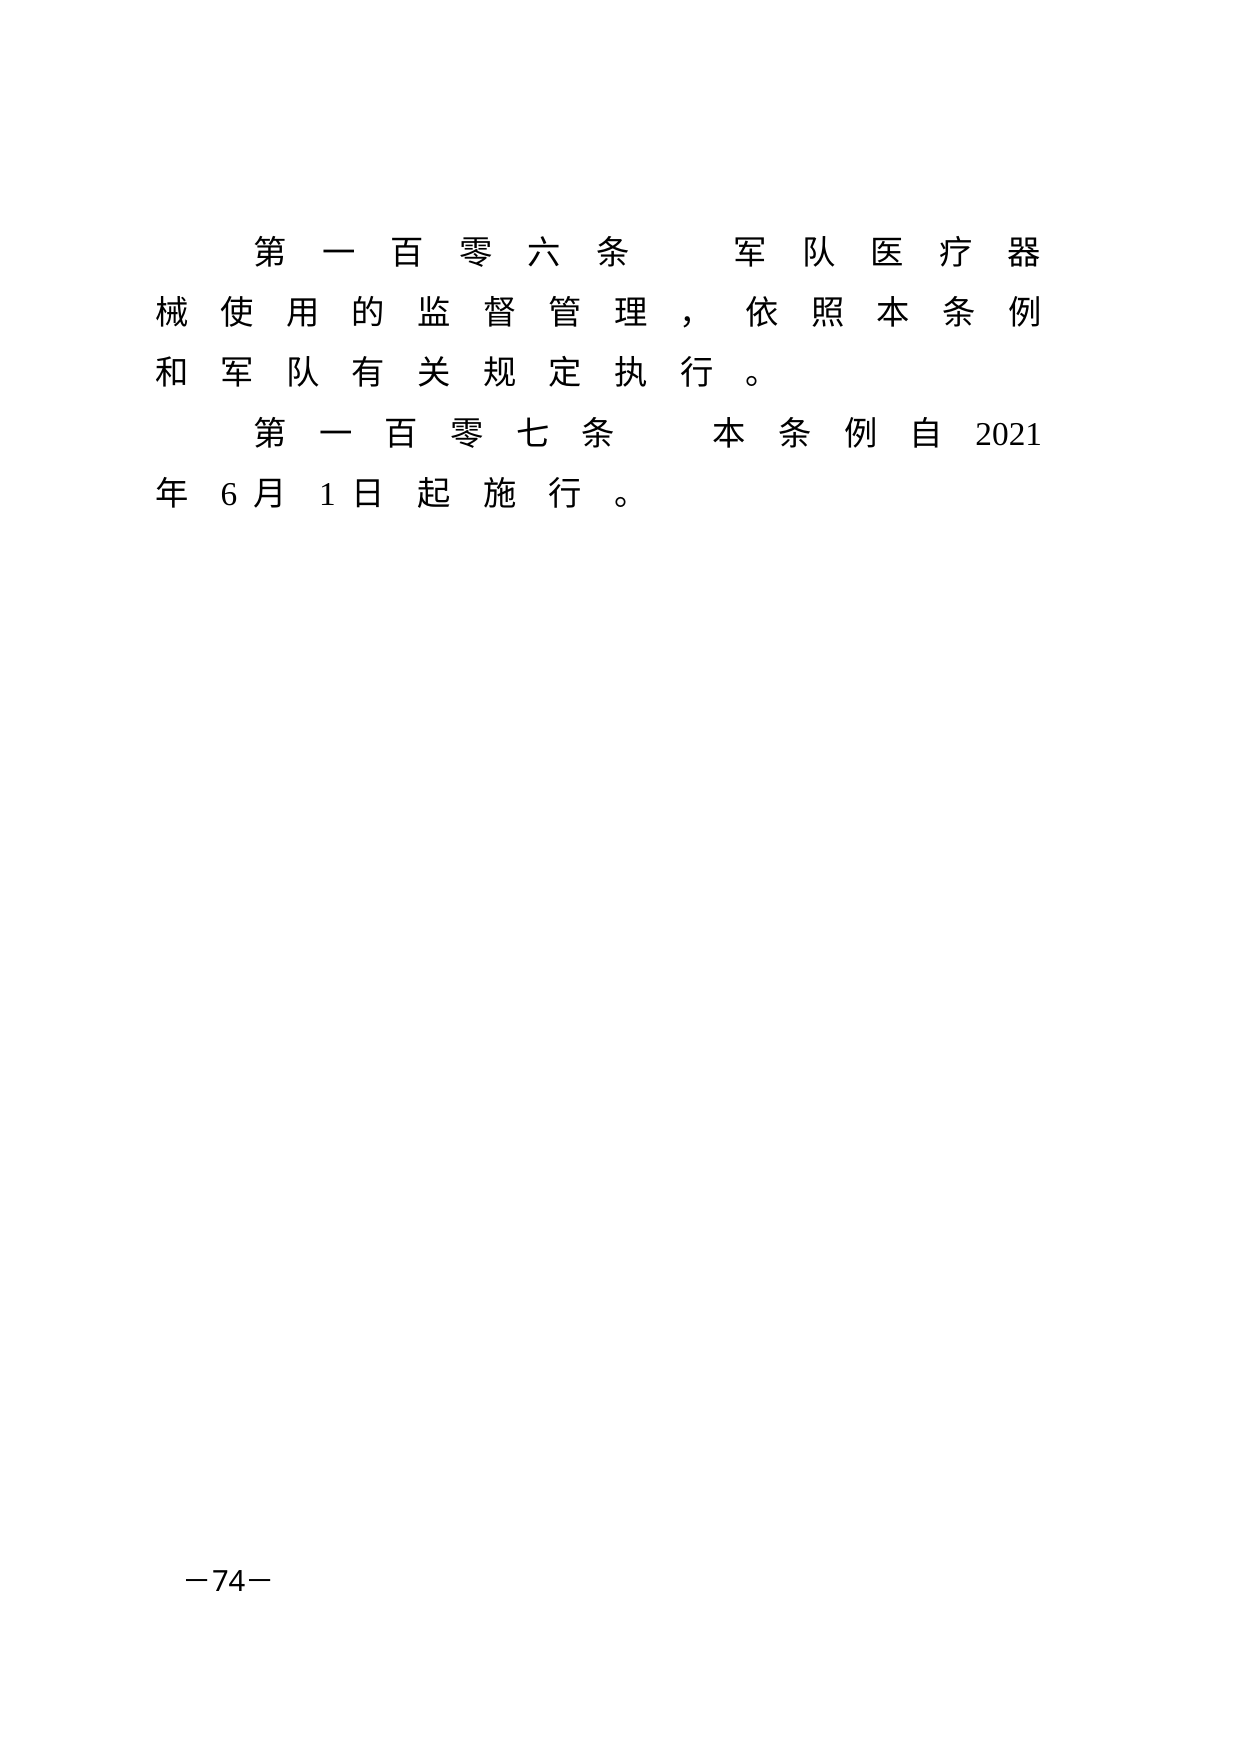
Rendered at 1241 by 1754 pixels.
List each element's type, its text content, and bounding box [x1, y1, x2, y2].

text 第一百零七条 本条例自2021年6月1日起施行。 [155, 400, 1073, 521]
text 第一百零六条 军队医疗器械使用的监督管理，依照本条例和军队有关规定执行。 [155, 219, 1073, 400]
